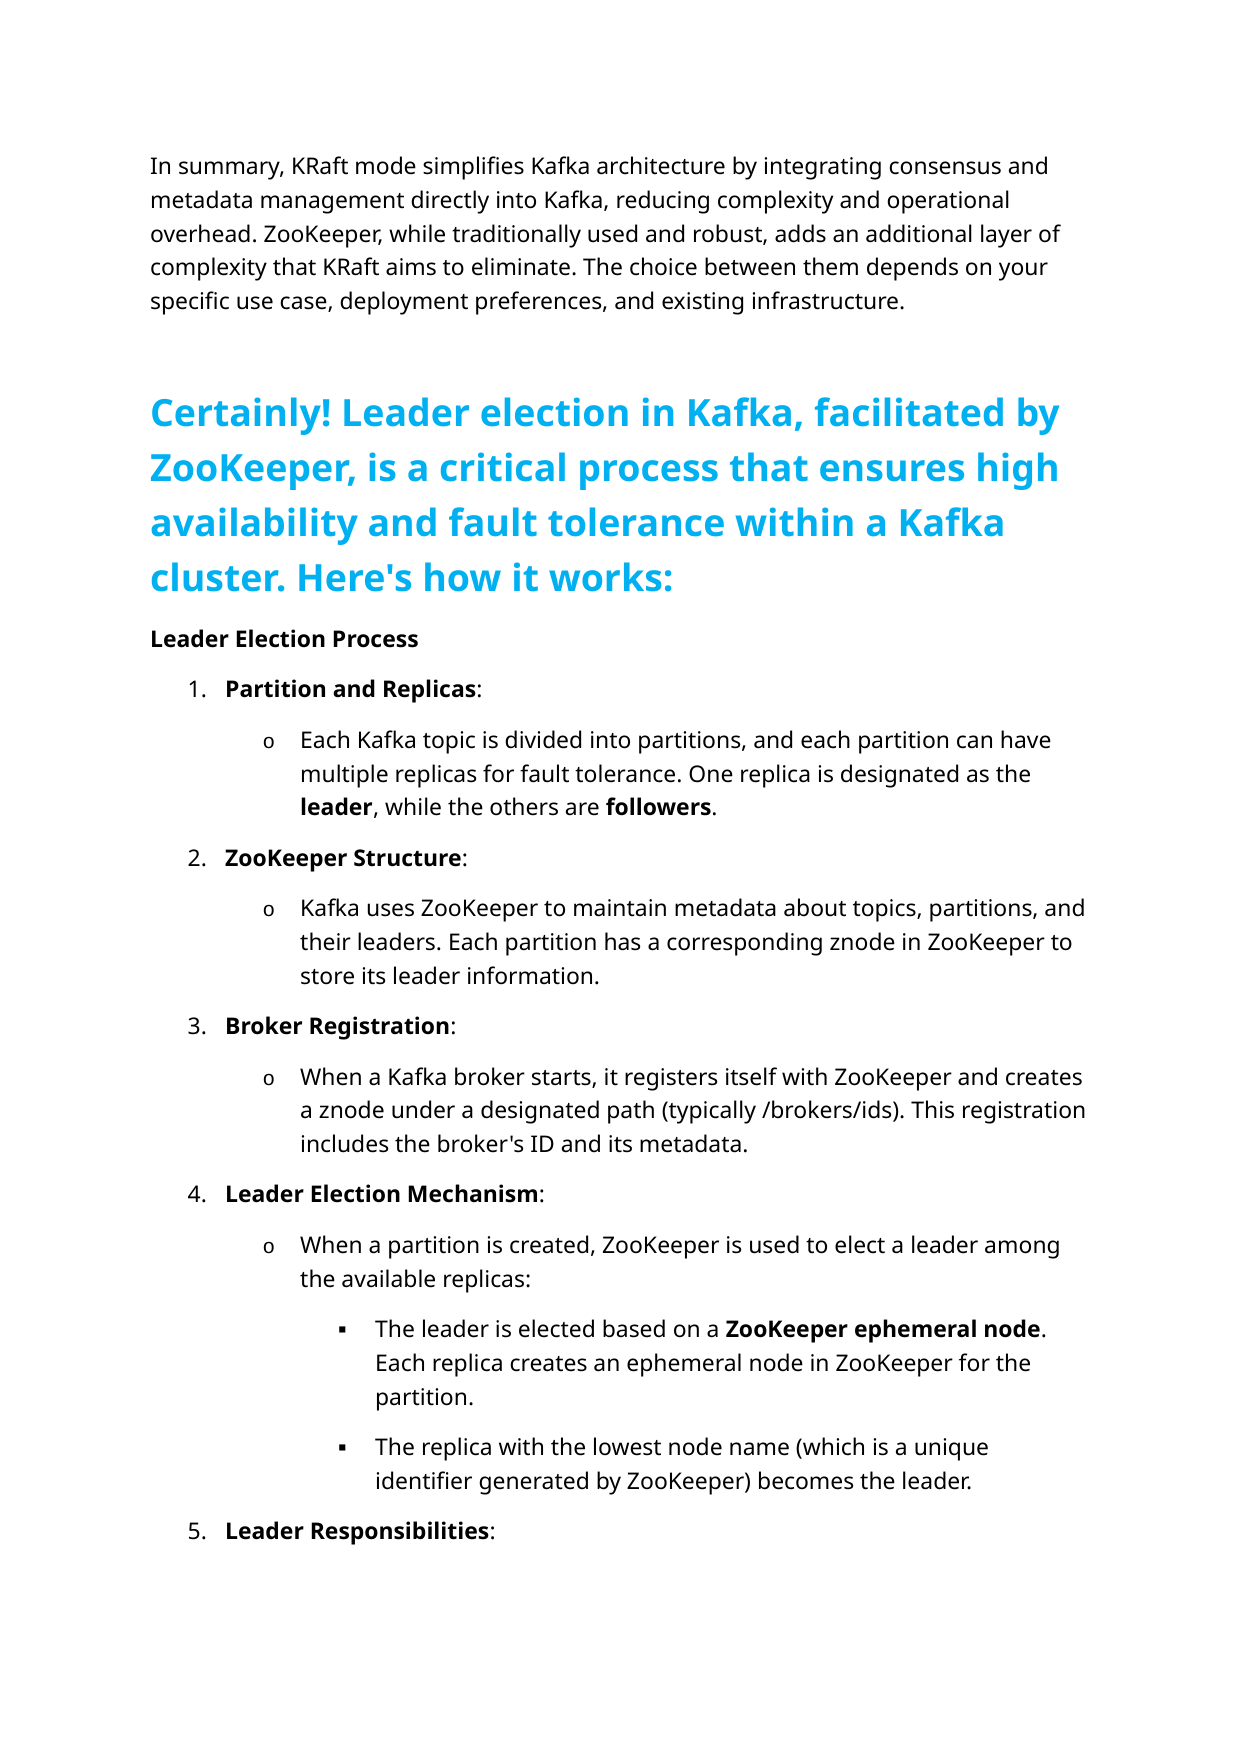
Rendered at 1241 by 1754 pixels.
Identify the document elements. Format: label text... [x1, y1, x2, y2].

list Kafka uses ZooKeeper to maintain metadata about topics, partitions, and their leaders. Each partition has a corresponding znode in ZooKeeper to store its leader information. [262, 892, 1090, 991]
list When a Kafka broker starts, it registers itself with ZooKeeper and creates a znode under a designated path (typically /brokers/ids). This registration includes the broker's ID and its metadata. [262, 1060, 1090, 1159]
list The replica with the lowest node name (which is a unique identifier generated by ZooKeeper) becomes the leader. [337, 1431, 1090, 1496]
list Leader Responsibilities: [187, 1515, 1090, 1546]
list ZooKeeper Structure: [187, 842, 1090, 873]
list Broker Registration: [187, 1010, 1090, 1041]
list Each Kafka topic is divided into partitions, and each partition can have multiple replicas for fault tolerance. One replica is designated as the leader, while the others are followers. [262, 724, 1090, 822]
text In summary, KRaft mode simplifies Kafka architecture by integrating consensus and metadata management directly into Kafka, reducing complexity and operational overhead. ZooKeeper, while traditionally used and robust, adds an additional layer of complexity that KRaft aims to eliminate. The choice between them depends on your specific use case, deployment preferences, and existing infrastructure. [150, 150, 1090, 316]
text Leader Election Process [150, 623, 1090, 654]
list Leader Election Mechanism: [187, 1178, 1090, 1209]
text Certainly! Leader election in Kafka, facilitated by ZooKeeper, is a critical process that ensures high availability and fault tolerance within a Kafka cluster. Here's how it works: [150, 386, 1090, 602]
list The leader is elected based on a ZooKeeper ephemeral node. Each replica creates an ephemeral node in ZooKeeper for the partition. [337, 1313, 1090, 1412]
list When a partition is created, ZooKeeper is used to elect a leader among the available replicas: [262, 1229, 1090, 1294]
list Partition and Replicas: [187, 673, 1090, 704]
